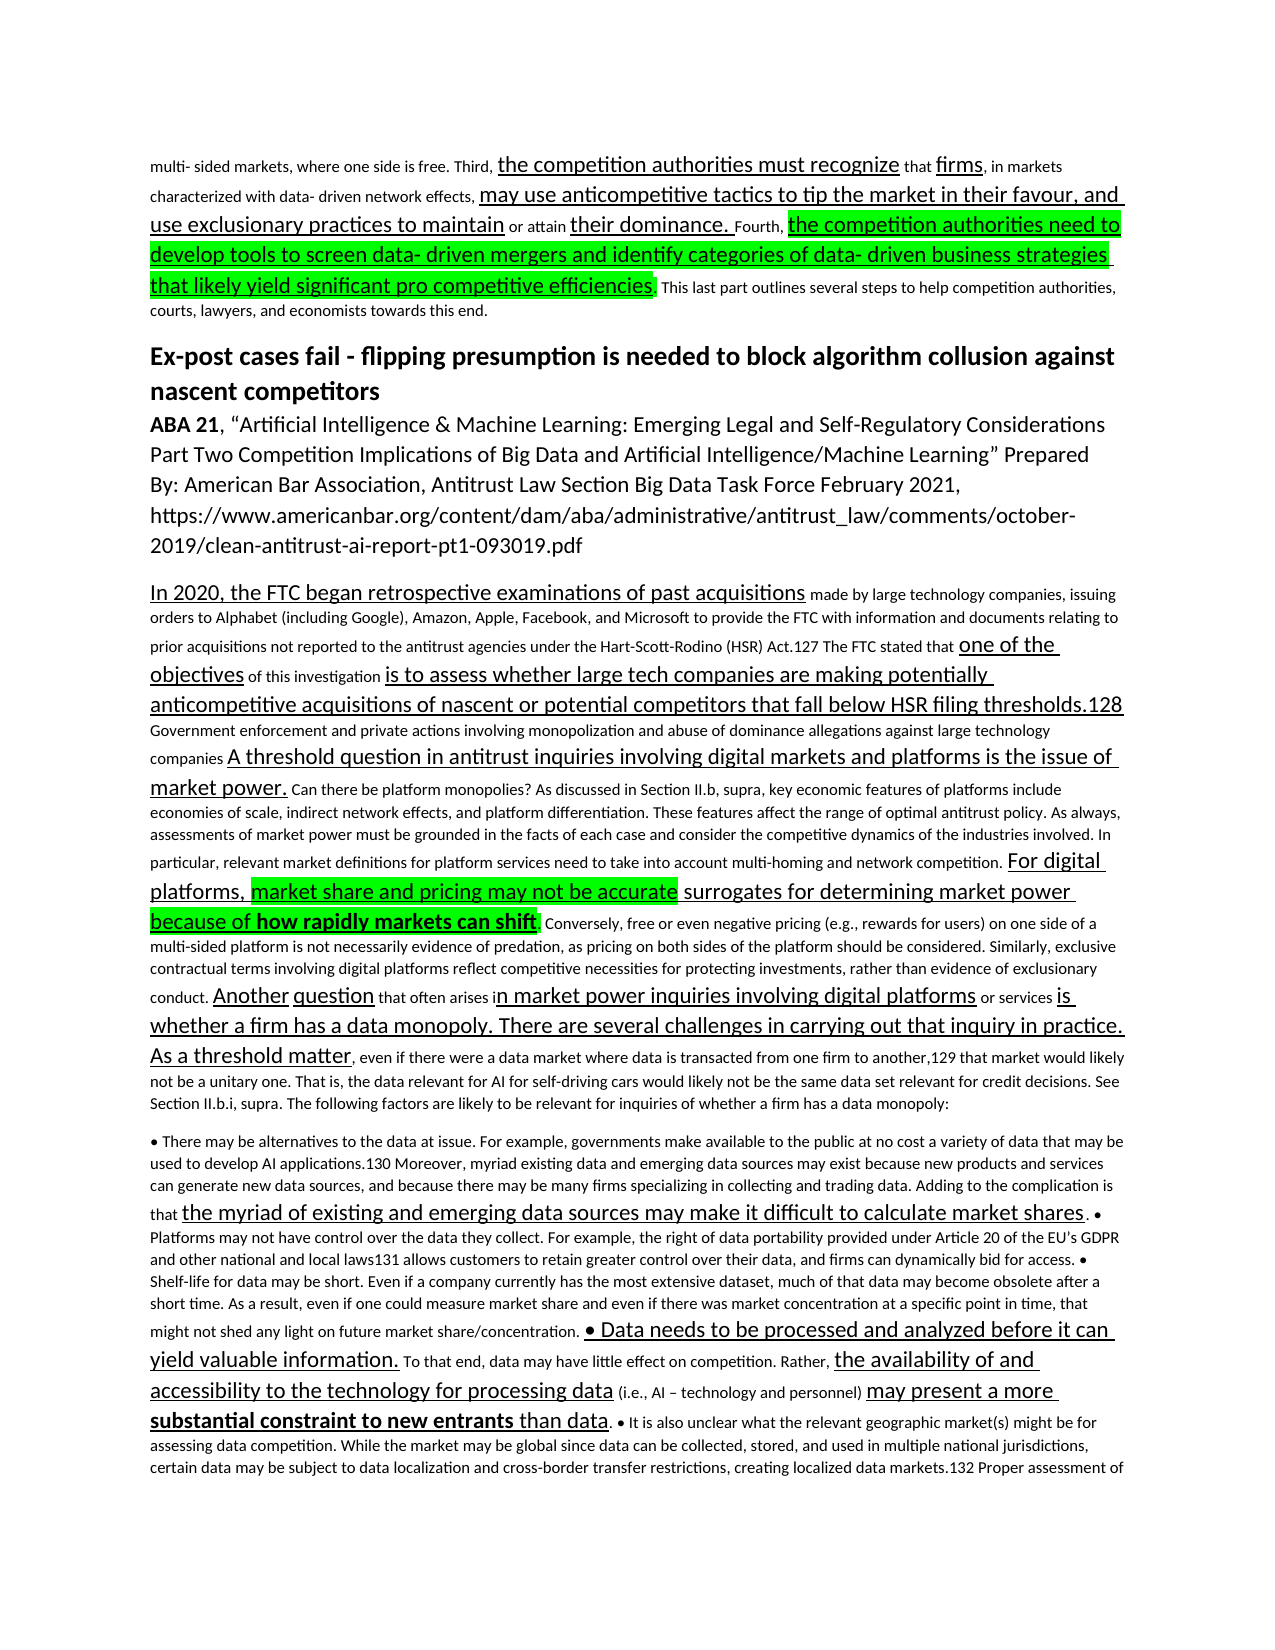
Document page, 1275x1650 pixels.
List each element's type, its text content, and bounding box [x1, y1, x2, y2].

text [150, 150, 1125, 321]
subtitle Ex-post cases fail - flipping presumption is needed to block algorithm collusion against nascent competitors [150, 339, 1125, 408]
text In 2020, the FTC began retrospective examinations of past acquisitions made by large technology companies, issuing orders to Alphabet (including Google), Amazon, Apple, Facebook, and Microsoft to provide the FTC with information and documents relating to prior acquisitions not reported to the antitrust agencies under the Hart-Scott-Rodino (HSR) Act.127 The FTC stated that one of the objectives of this investigation is to assess whether large tech companies are making potentially anticompetitive acquisitions of nascent or potential competitors that fall below HSR filing thresholds.128 Government enforcement and private actions involving monopolization and abuse of dominance allegations against large technology companies A threshold question in antitrust inquiries involving digital markets and platforms is the issue of market power. Can there be platform monopolies? As discussed in Section II.b, supra, key economic features of platforms include economies of scale, indirect network effects, and platform differentiation. These features affect the range of optimal antitrust policy. As always, assessments of market power must be grounded in the facts of each case and consider the competitive dynamics of the industries involved. In particular, relevant market definitions for platform services need to take into account multi-homing and network competition. For digital platforms, market share and pricing may not be accurate surrogates for determining market power because of how rapidly markets can shift. Conversely, free or even negative pricing (e.g., rewards for users) on one side of a multi-sided platform is not necessarily evidence of predation, as pricing on both sides of the platform should be considered. Similarly, exclusive contractual terms involving digital platforms reflect competitive necessities for protecting investments, rather than evidence of exclusionary conduct. Another question that often arises in market power inquiries involving digital platforms or services is whether a firm has a data monopoly. There are several challenges in carrying out that inquiry in practice. As a threshold matter, even if there were a data market where data is transacted from one firm to another,129 that market would likely not be a unitary one. That is, the data relevant for AI for self-driving cars would likely not be the same data set relevant for credit decisions. See Section II.b.i, supra. The following factors are likely to be relevant for inquiries of whether a firm has a data monopoly: [150, 578, 1125, 1035]
text ABA 21, “Artificial Intelligence & Machine Learning: Emerging Legal and Self-Regulatory Considerations Part Two Competition Implications of Big Data and Artificial Intelligence/Machine Learning” Prepared By: American Bar Association, Antitrust Law Section Big Data Task Force February 2021, https://www.americanbar.org/content/dam/aba/administrative/antitrust_law/comments/october-2019/clean-antitrust-ai-report-pt1-093019.pdf [150, 410, 1125, 559]
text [150, 1131, 1125, 1478]
